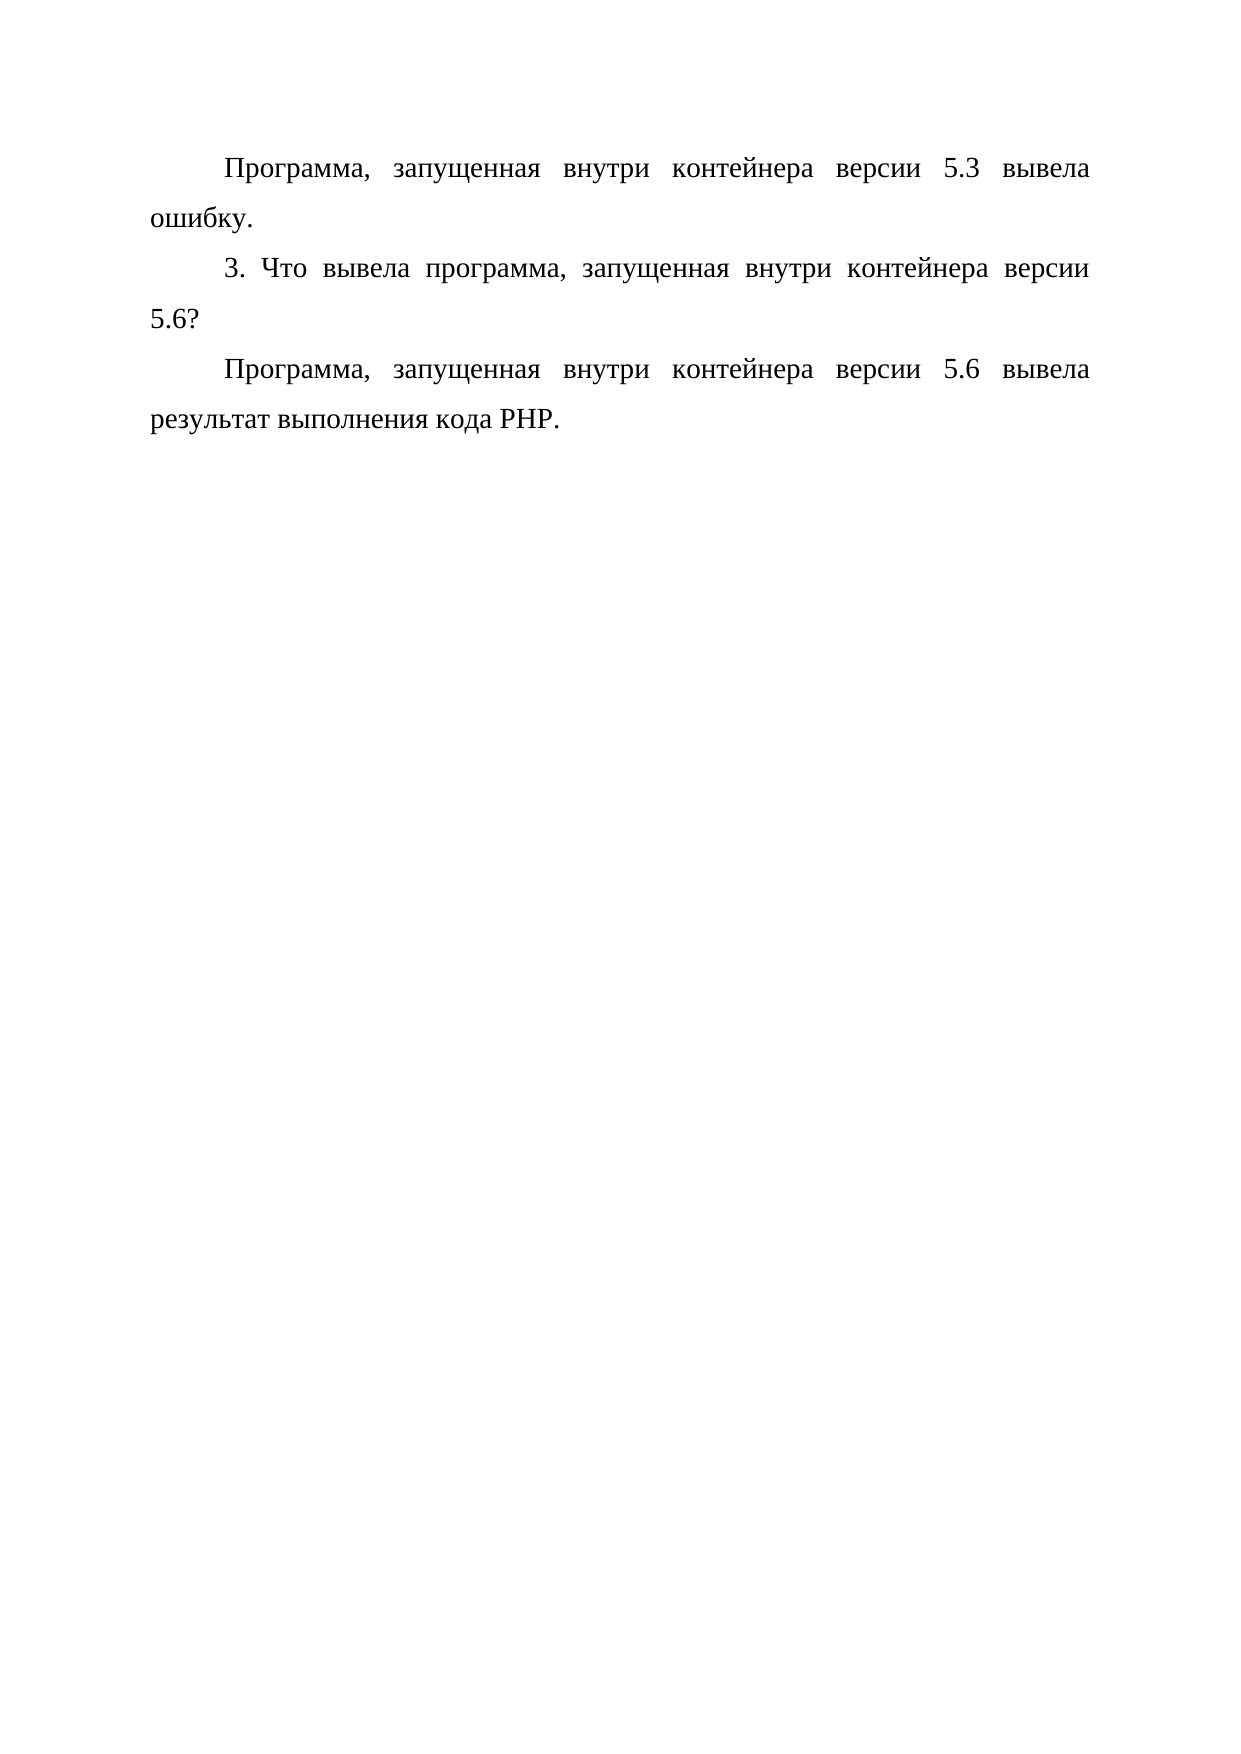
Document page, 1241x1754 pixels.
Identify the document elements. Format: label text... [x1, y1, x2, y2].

text Программа, запущенная внутри контейнера версии 5.3 вывела ошибку. [150, 150, 1090, 234]
text Программа, запущенная внутри контейнера версии 5.6 вывела результат выполнения кода PHP. [150, 351, 1090, 435]
text 3. Что вывела программа, запущенная внутри контейнера версии 5.6? [150, 251, 1090, 334]
